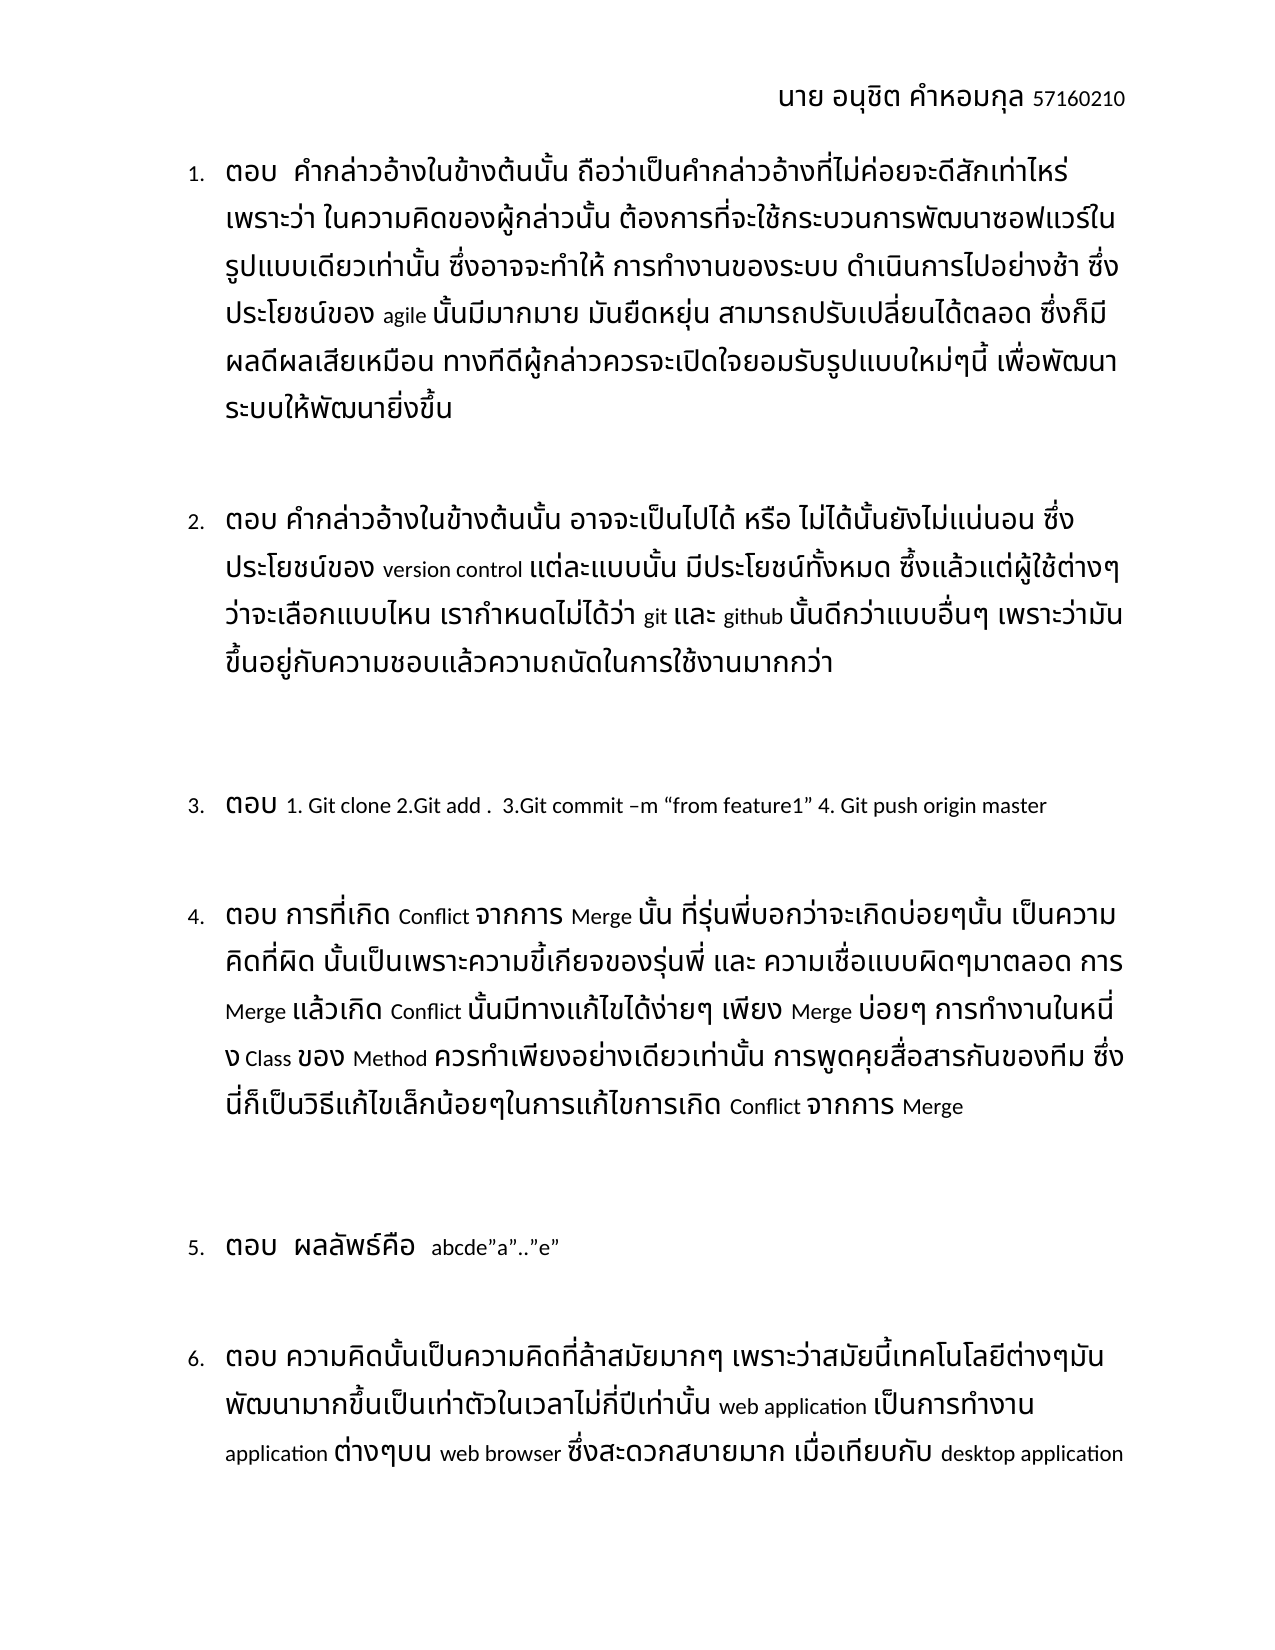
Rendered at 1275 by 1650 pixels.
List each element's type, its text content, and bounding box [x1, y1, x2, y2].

list ตอบ คำกล่าวอ้างในข้างต้นนั้น ถือว่าเป็นคำกล่าวอ้างที่ไม่ค่อยจะดีสักเท่าไหร่ เพราะว่า ในความคิดของผู้กล่าวนั้น ต้องการที่จะใช้กระบวนการพัฒนาซอฟแวร์ในรูปแบบเดียวเท่านั้น ซึ่งอาจจะทำให้ การทำงานของระบบ ดำเนินการไปอย่างช้า ซึ่งประโยชน์ของ agile นั้นมีมากมาย มันยืดหยุ่น สามารถปรับเปลี่ยนได้ตลอด ซึ่งก็มีผลดีผลเสียเหมือน ทางทีดีผู้กล่าวควรจะเปิดใจยอมรับรูปแบบใหม่ๆนี้ เพื่อพัฒนาระบบให้พัฒนายิ่งขึ้น [187, 150, 1125, 432]
list ตอบ 1. Git clone 2.Git add . 3.Git commit –m “from feature1” 4. Git push origin master [187, 782, 1125, 826]
list ตอบ คำกล่าวอ้างในข้างต้นนั้น อาจจะเป็นไปได้ หรือ ไม่ได้นั้นยังไม่แน่นอน ซึ่งประโยชน์ของ version control แต่ละแบบนั้น มีประโยชน์ทั้งหมด ซึ้งแล้วแต่ผู้ใช้ต่างๆว่าจะเลือกแบบไหน เรากำหนดไม่ได้ว่า git และ github นั้นดีกว่าแบบอื่นๆ เพราะว่ามันขึ้นอยู่กับความชอบแล้วความถนัดในการใช้งานมากกว่า [187, 498, 1125, 685]
list ตอบ ผลลัพธ์คือ abcde”a”..”e” [187, 1224, 1125, 1269]
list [187, 1336, 1125, 1475]
list ตอบ การที่เกิด Conflict จากการ Merge นั้น ที่รุ่นพี่บอกว่าจะเกิดบ่อยๆนั้น เป็นความคิดที่ผิด นั้นเป็นเพราะความขี้เกียจของรุ่นพี่ และ ความเชื่อแบบผิดๆมาตลอด การ Merge แล้วเกิด Conflict นั้นมีทางแก้ไขได้ง่ายๆ เพียง Mergeบ่อยๆ การทำงานในหนี่งClass ของ Methodควรทำเพียงอย่างเดียวเท่านั้น การพูดคุยสื่อสารกันของทีม ซึ่งนี่ก็เป็นวิธีแก้ไขเล็กน้อยๆในการแก้ไขการเกิด Conflict จากการ Merge [187, 893, 1125, 1127]
